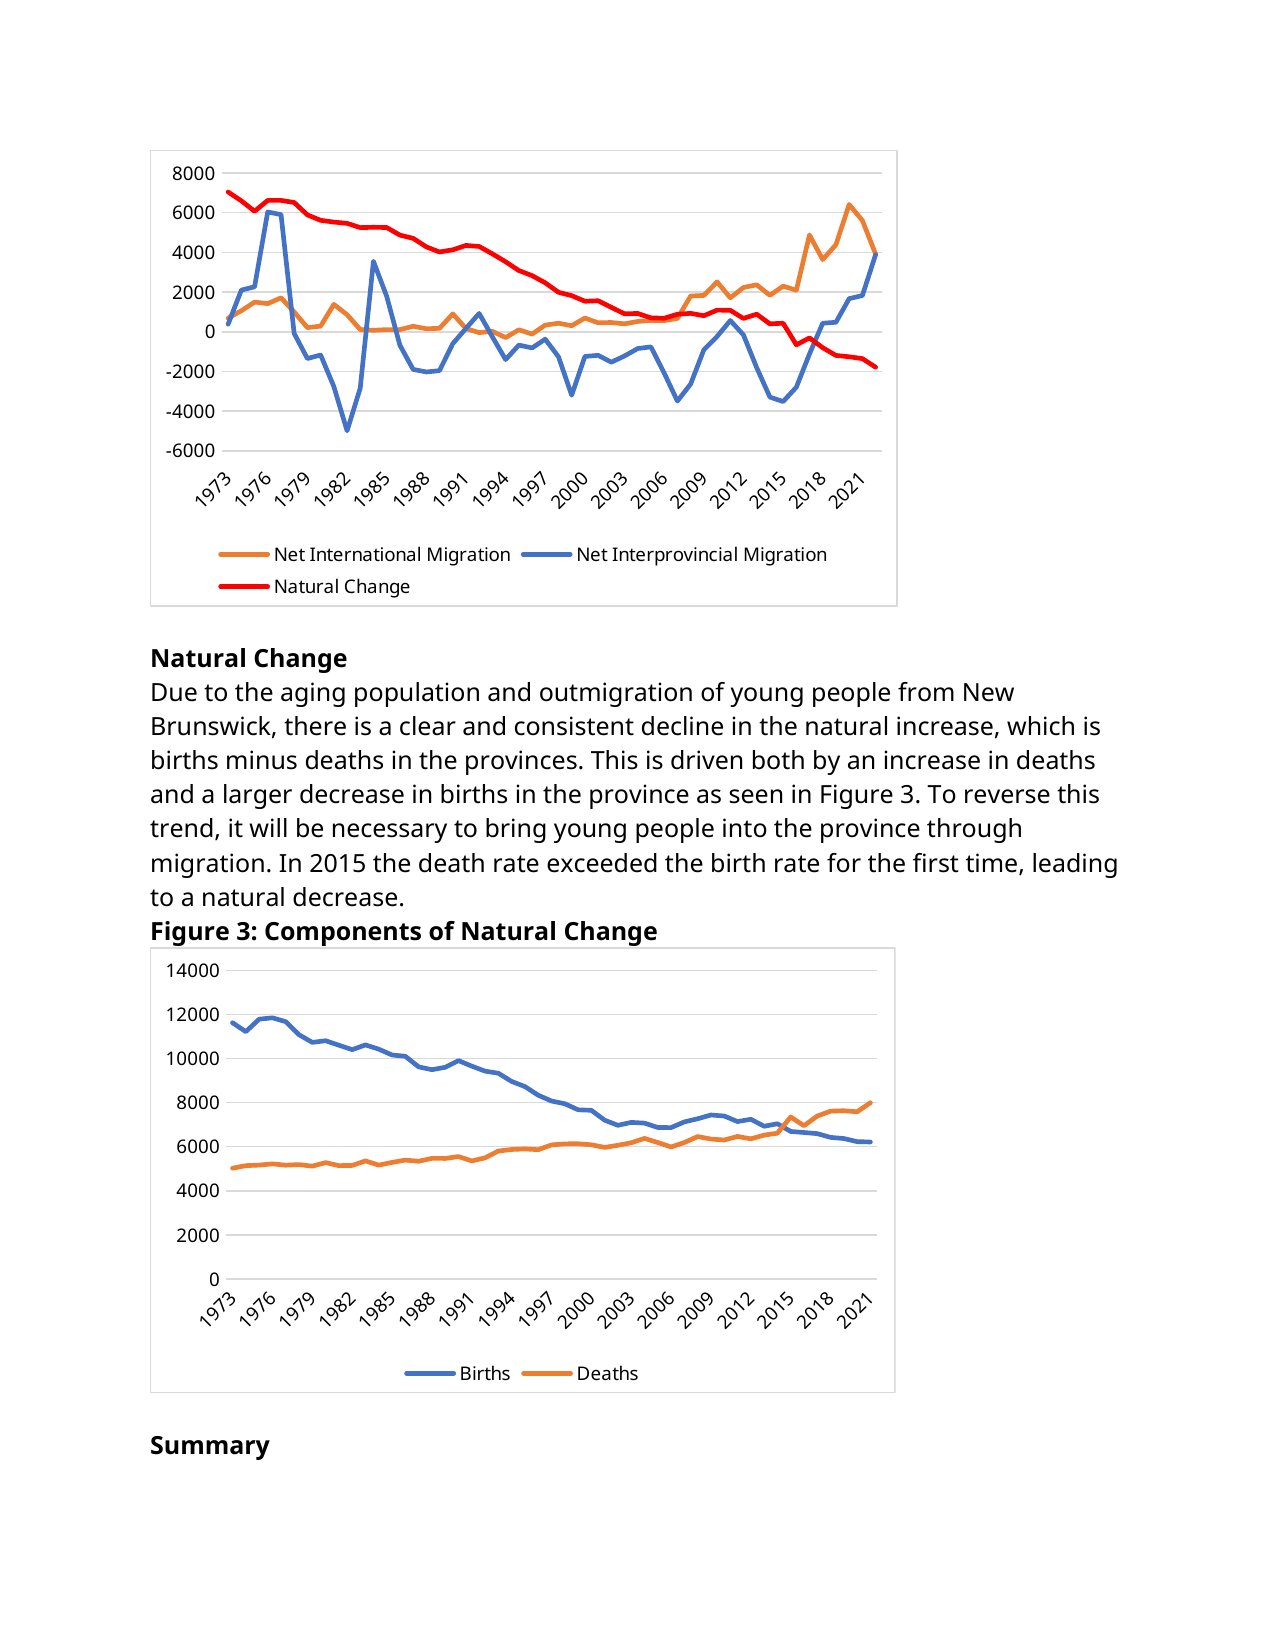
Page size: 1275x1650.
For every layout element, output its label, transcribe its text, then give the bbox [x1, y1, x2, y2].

text Due to the aging population and outmigration of young people from New Brunswick, there is a clear and consistent decline in the natural increase, which is births minus deaths in the provinces. This is driven both by an increase in deaths and a larger decrease in births in the province as seen in Figure 3. To reverse this trend, it will be necessary to bring young people into the province through migration. In 2015 the death rate exceeded the birth rate for the first time, leading to a natural decrease. [150, 675, 1125, 913]
text Figure 3: Components of Natural Change [150, 913, 1125, 947]
text Summary [150, 1427, 1125, 1462]
text Natural Change [150, 641, 1125, 675]
